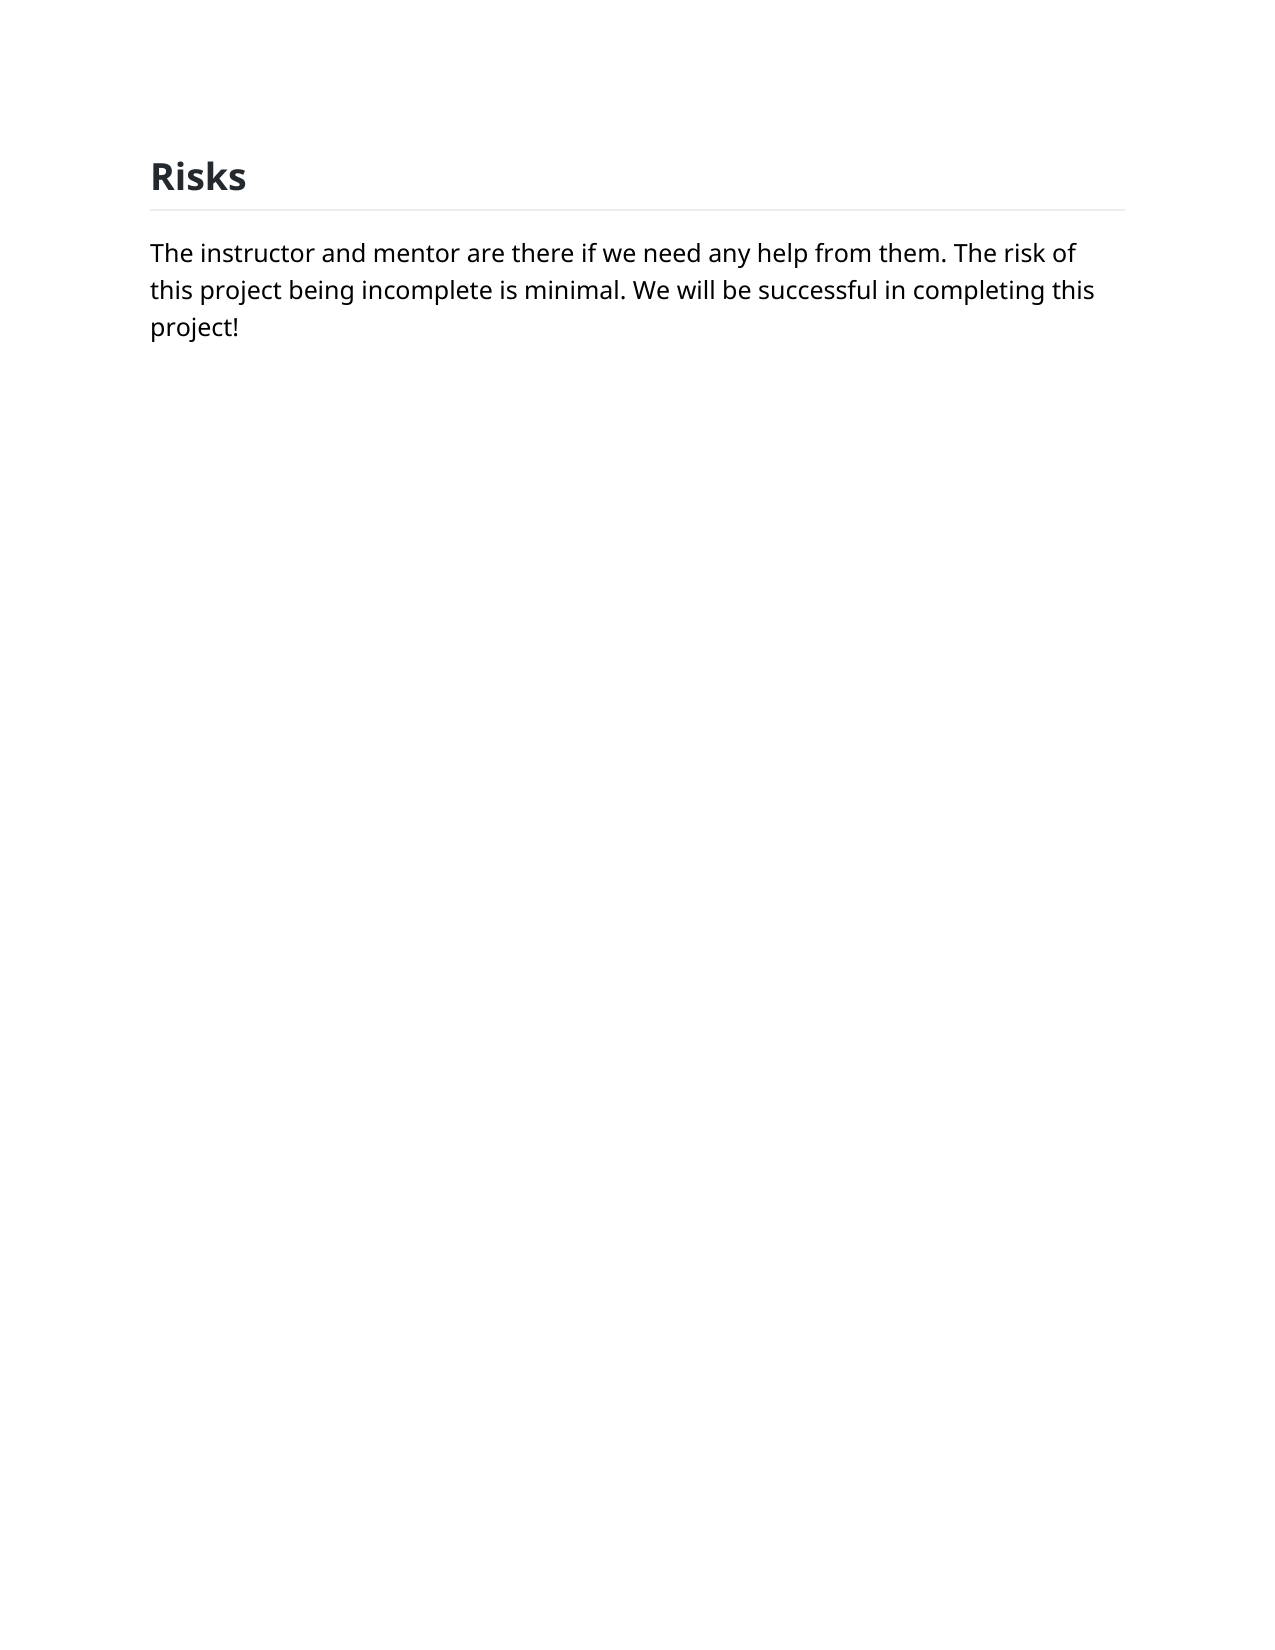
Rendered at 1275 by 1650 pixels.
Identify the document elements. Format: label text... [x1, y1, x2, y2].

text The instructor and mentor are there if we need any help from them. The risk of this project being incomplete is minimal. We will be successful in completing this project! [150, 236, 1125, 343]
list Risks [150, 150, 1125, 209]
